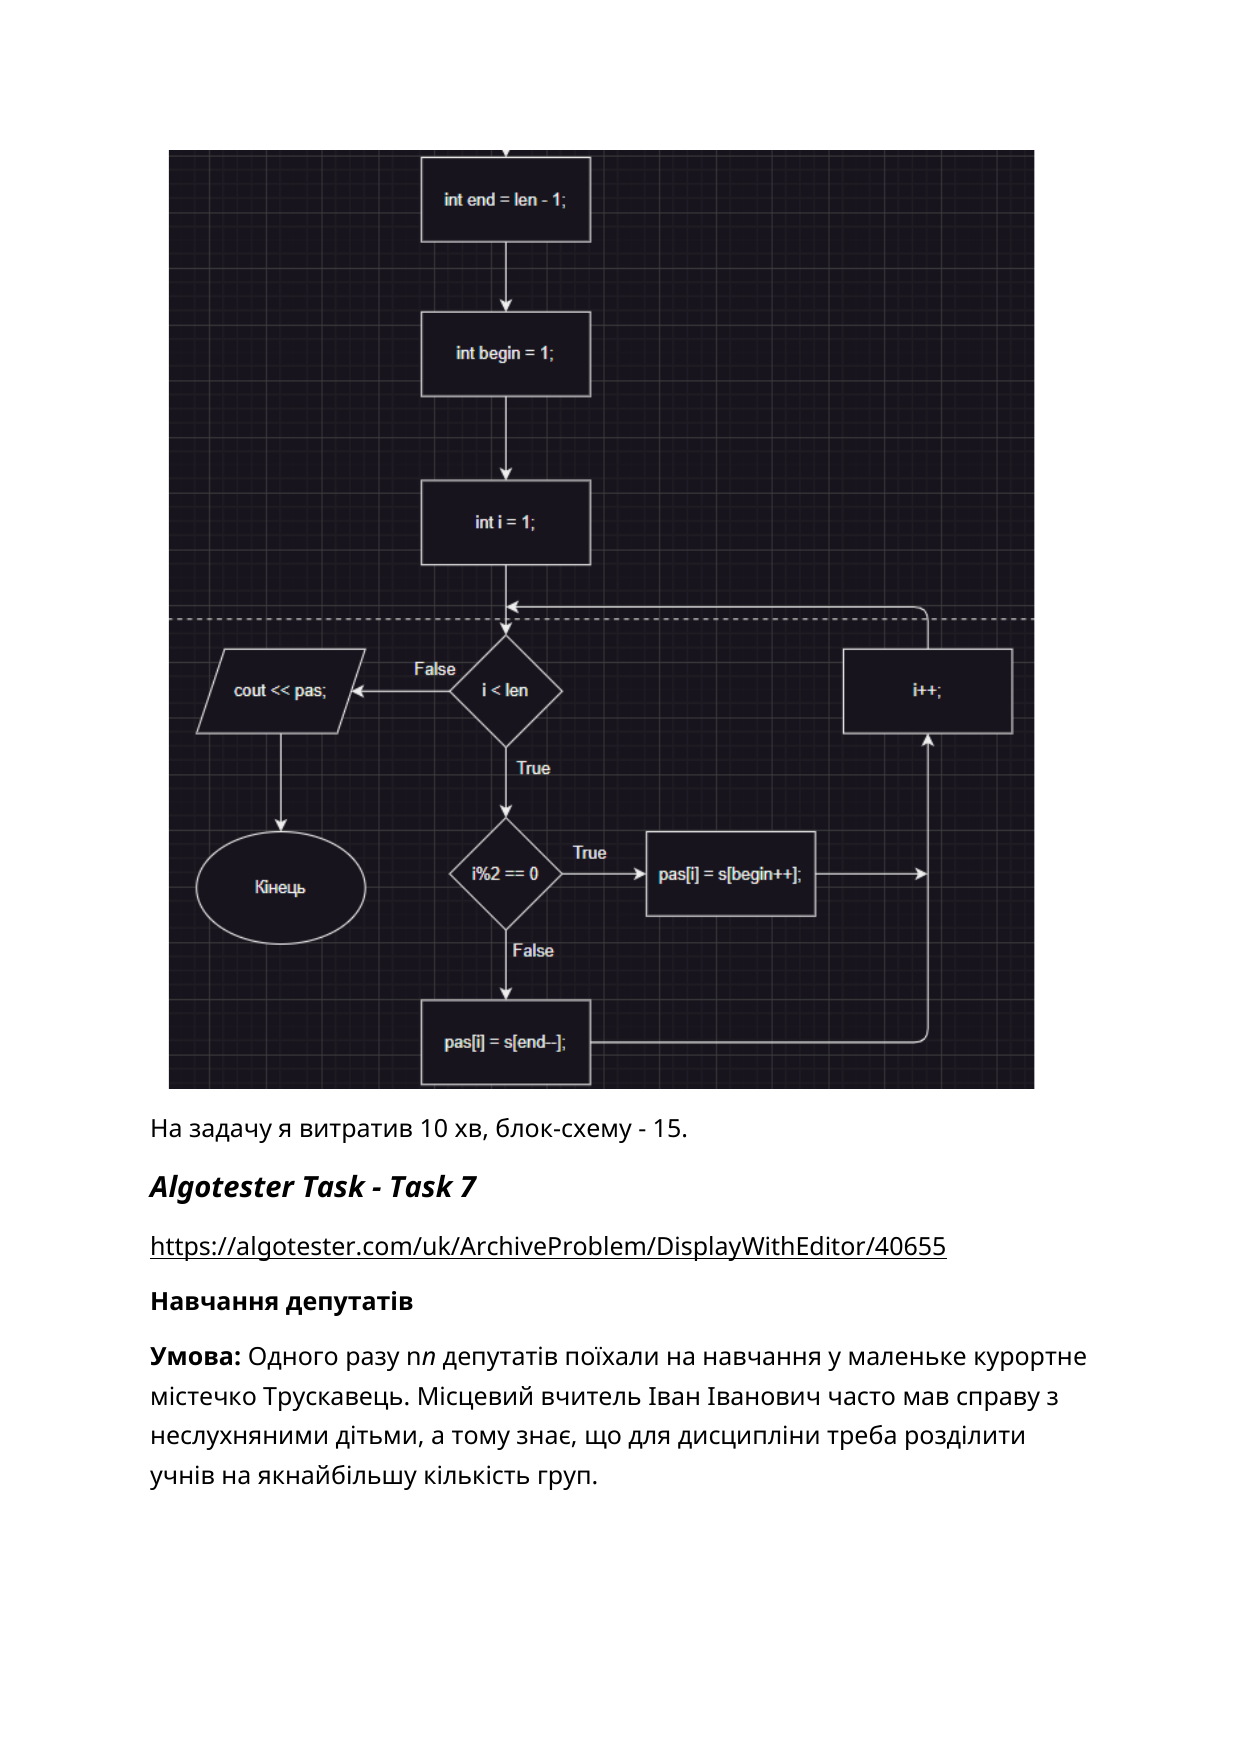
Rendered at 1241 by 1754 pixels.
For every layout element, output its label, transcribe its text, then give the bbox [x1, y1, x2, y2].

text Algotester Task - Task 7 [150, 1166, 1090, 1206]
text На задачу я витратив 10 хв, блок-схему - 15. [150, 1111, 1090, 1145]
text Умова: Одного разу nn депутатів поїхали на навчання у маленьке курортне містечко Трускавець. Місцевий вчитель Іван Іванович часто мав справу з неслухняними дітьми, а тому знає, що для дисципліни треба розділити учнів на якнайбільшу кількість груп. [150, 1339, 1090, 1492]
text https://algotester.com/uk/ArchiveProblem/DisplayWithEditor/40655 [150, 1229, 1090, 1263]
text Навчання депутатів [150, 1284, 1090, 1318]
